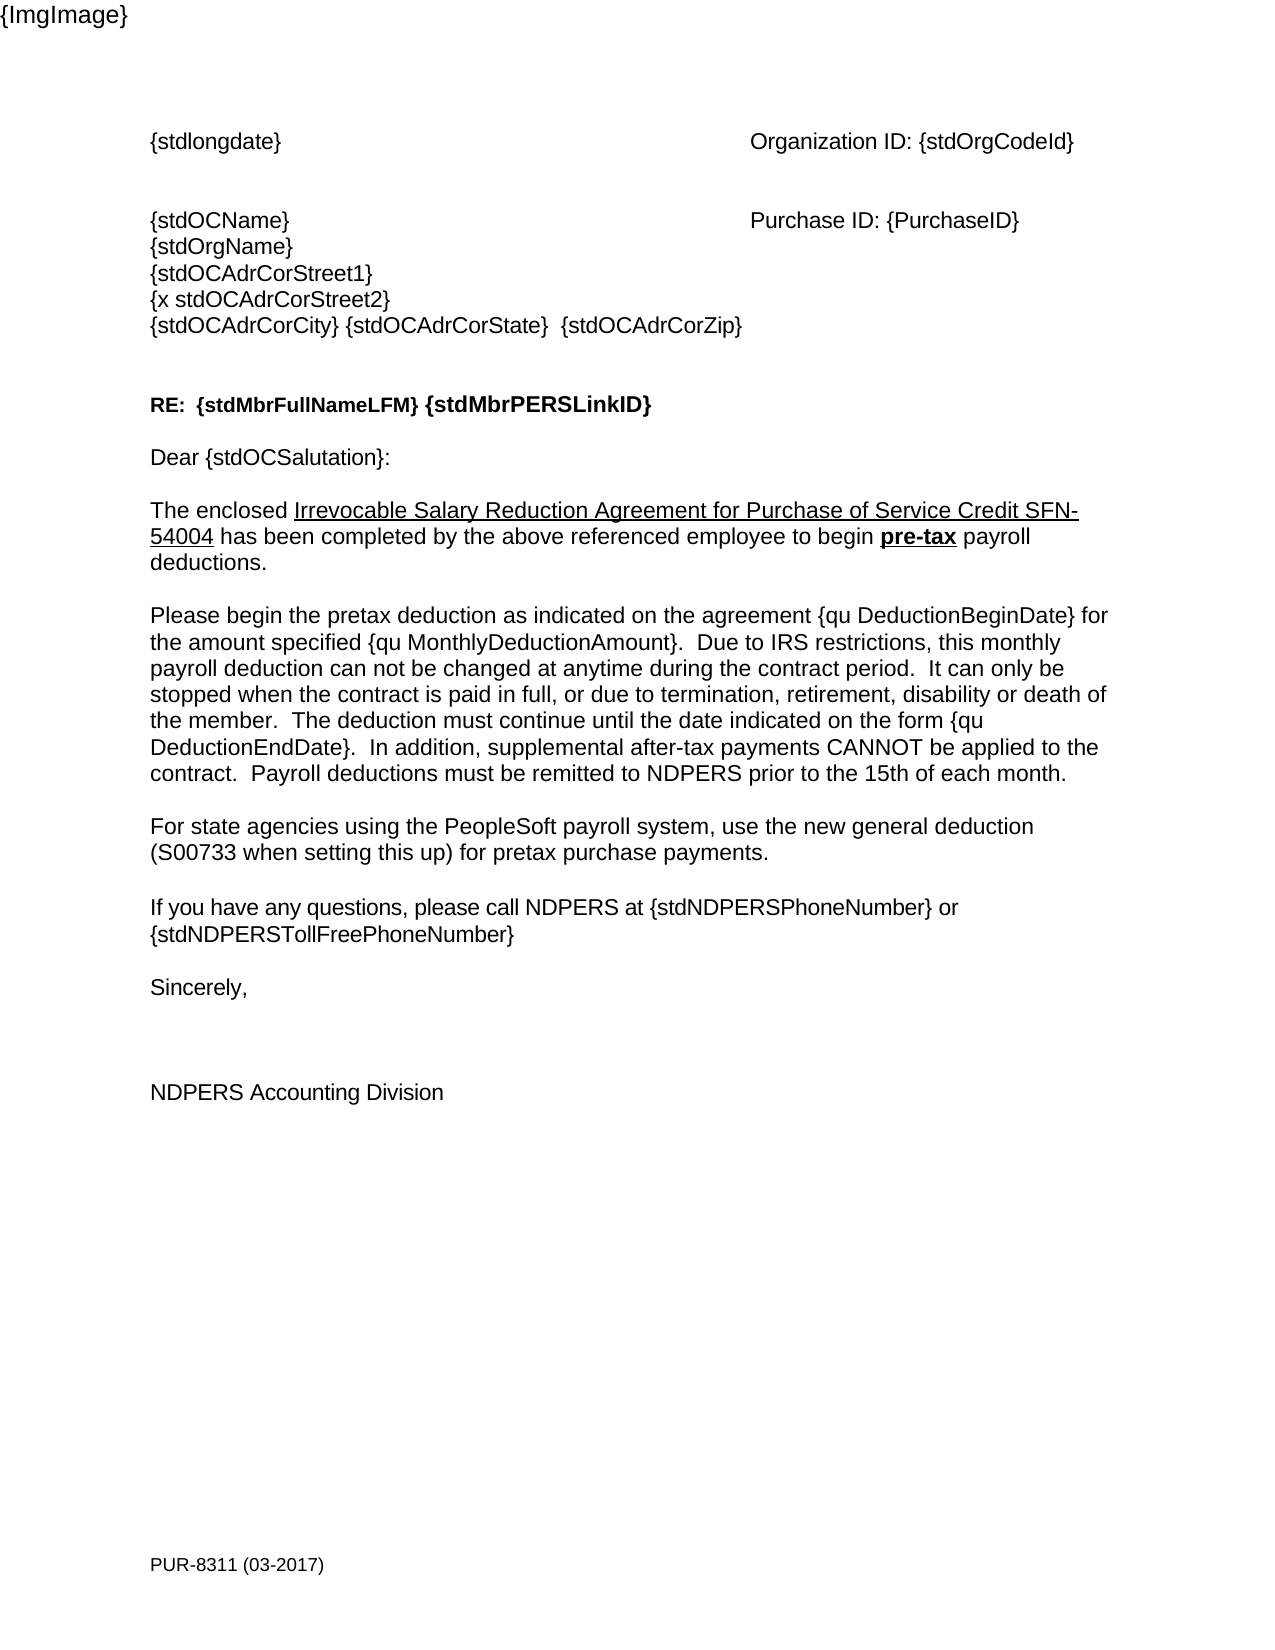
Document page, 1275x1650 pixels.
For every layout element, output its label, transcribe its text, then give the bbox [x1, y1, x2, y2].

text Dear {stdOCSalutation}: [150, 444, 1125, 470]
text The enclosed Irrevocable Salary Reduction Agreement for Purchase of Service Credit SFN-54004 has been completed by the above referenced employee to begin pre-tax payroll deductions. [150, 497, 1125, 576]
text {stdOCAdrCorCity} {stdOCAdrCorState} {stdOCAdrCorZip} [150, 312, 1125, 338]
text Please begin the pretax deduction as indicated on the agreement {qu DeductionBeginDate} for the amount specified {qu MonthlyDeductionAmount}. Due to IRS restrictions, this monthly payroll deduction can not be changed at anytime during the contract period. It can only be stopped when the contract is paid in full, or due to termination, retirement, disability or death of the member. The deduction must continue until the date indicated on the form {qu DeductionEndDate}. In addition, supplemental after-tax payments CANNOT be applied to the contract. Payroll deductions must be remitted to NDPERS prior to the 15th of each month. [150, 602, 1125, 787]
text NDPERS Accounting Division [150, 1079, 1125, 1105]
text RE: {stdMbrFullNameLFM} {stdMbrPERSLinkID} [150, 391, 1125, 418]
text {stdOCName} Purchase ID: {PurchaseID} [150, 207, 1125, 233]
text For state agencies using the PeopleSoft payroll system, use the new general deduction (S00733 when setting this up) for pretax purchase payments. [150, 813, 1125, 866]
text {stdlongdate} Organization ID: {stdOrgCodeId} [150, 128, 1125, 154]
text {stdOrgName} [150, 233, 1125, 259]
text {stdOCAdrCorStreet1} [150, 259, 1125, 286]
text If you have any questions, please call NDPERS at {stdNDPERSPhoneNumber} or {stdNDPERSTollFreePhoneNumber} [150, 894, 1125, 947]
text Sincerely, [150, 973, 1125, 1000]
text {x stdOCAdrCorStreet2} [150, 286, 1125, 312]
